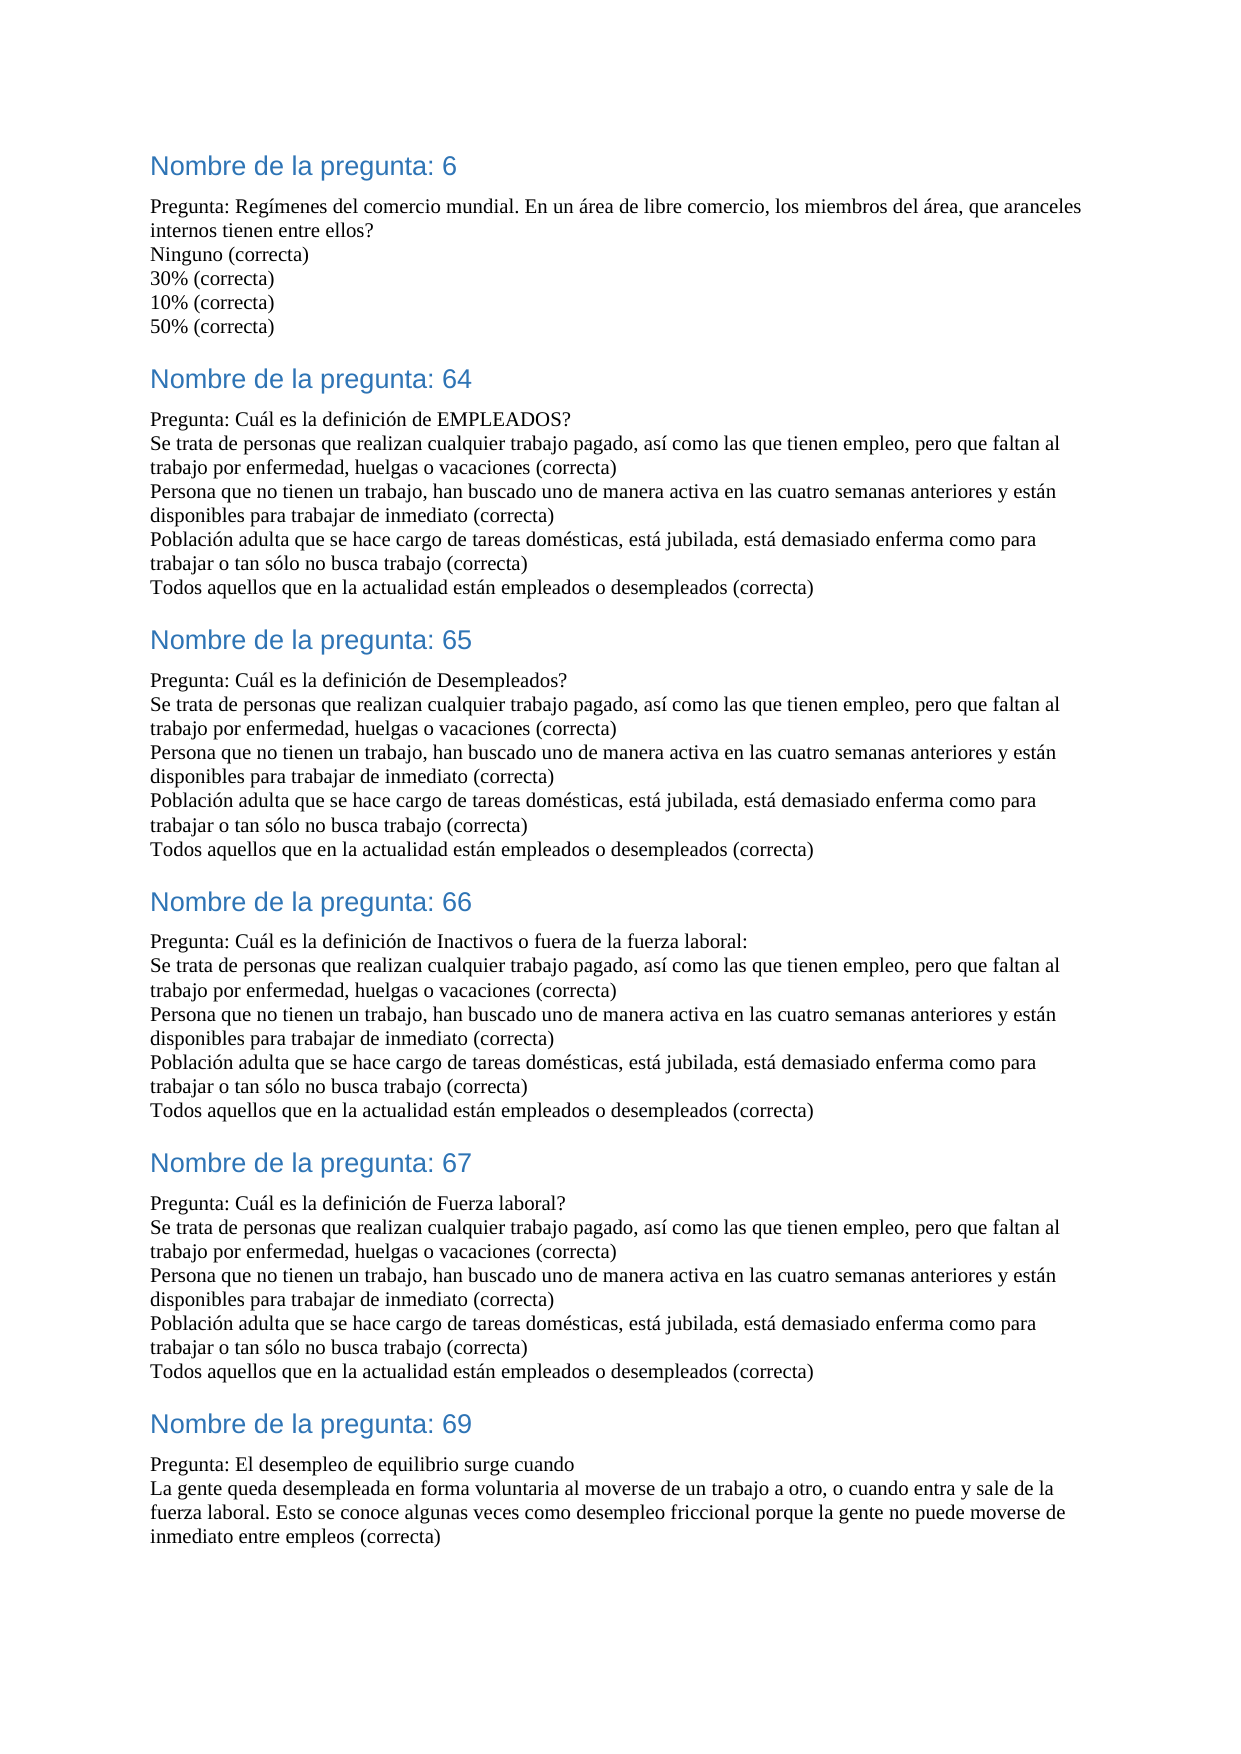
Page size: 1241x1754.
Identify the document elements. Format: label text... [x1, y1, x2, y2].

text Población adulta que se hace cargo de tareas domésticas, está jubilada, está demasiado enferma como para trabajar o tan sólo no busca trabajo (correcta) [150, 788, 1090, 837]
text Persona que no tienen un trabajo, han buscado uno de manera activa en las cuatro semanas anteriores y están disponibles para trabajar de inmediato (correcta) [150, 1002, 1090, 1050]
text Se trata de personas que realizan cualquier trabajo pagado, así como las que tienen empleo, pero que faltan al trabajo por enfermedad, huelgas o vacaciones (correcta) [150, 692, 1090, 740]
text Pregunta: Cuál es la definición de Inactivos o fuera de la fuerza laboral: [150, 929, 1090, 953]
text Todos aquellos que en la actualidad están empleados o desempleados (correcta) [150, 1359, 1090, 1383]
text Población adulta que se hace cargo de tareas domésticas, está jubilada, está demasiado enferma como para trabajar o tan sólo no busca trabajo (correcta) [150, 1050, 1090, 1098]
text Pregunta: Cuál es la definición de Fuerza laboral? [150, 1191, 1090, 1215]
text Pregunta: Cuál es la definición de EMPLEADOS? [150, 407, 1090, 431]
text Pregunta: Cuál es la definición de Desempleados? [150, 668, 1090, 692]
text Todos aquellos que en la actualidad están empleados o desempleados (correcta) [150, 837, 1090, 861]
text Se trata de personas que realizan cualquier trabajo pagado, así como las que tienen empleo, pero que faltan al trabajo por enfermedad, huelgas o vacaciones (correcta) [150, 1215, 1090, 1263]
subtitle Nombre de la pregunta: 66 [150, 886, 1090, 917]
text Población adulta que se hace cargo de tareas domésticas, está jubilada, está demasiado enferma como para trabajar o tan sólo no busca trabajo (correcta) [150, 527, 1090, 575]
text 30% (correcta) [150, 266, 1090, 290]
text Todos aquellos que en la actualidad están empleados o desempleados (correcta) [150, 1098, 1090, 1122]
subtitle Nombre de la pregunta: 67 [150, 1147, 1090, 1178]
text Población adulta que se hace cargo de tareas domésticas, está jubilada, está demasiado enferma como para trabajar o tan sólo no busca trabajo (correcta) [150, 1311, 1090, 1359]
text Persona que no tienen un trabajo, han buscado uno de manera activa en las cuatro semanas anteriores y están disponibles para trabajar de inmediato (correcta) [150, 740, 1090, 788]
text Se trata de personas que realizan cualquier trabajo pagado, así como las que tienen empleo, pero que faltan al trabajo por enfermedad, huelgas o vacaciones (correcta) [150, 431, 1090, 479]
text Persona que no tienen un trabajo, han buscado uno de manera activa en las cuatro semanas anteriores y están disponibles para trabajar de inmediato (correcta) [150, 1263, 1090, 1311]
subtitle Nombre de la pregunta: 6 [150, 150, 1090, 181]
text Persona que no tienen un trabajo, han buscado uno de manera activa en las cuatro semanas anteriores y están disponibles para trabajar de inmediato (correcta) [150, 479, 1090, 527]
text 50% (correcta) [150, 314, 1090, 338]
text Pregunta: El desempleo de equilibrio surge cuando [150, 1452, 1090, 1476]
subtitle Nombre de la pregunta: 65 [150, 624, 1090, 656]
text Pregunta: Regímenes del comercio mundial. En un área de libre comercio, los miembros del área, que aranceles internos tienen entre ellos? [150, 194, 1090, 242]
text Ninguno (correcta) [150, 242, 1090, 266]
text Se trata de personas que realizan cualquier trabajo pagado, así como las que tienen empleo, pero que faltan al trabajo por enfermedad, huelgas o vacaciones (correcta) [150, 953, 1090, 1002]
text Todos aquellos que en la actualidad están empleados o desempleados (correcta) [150, 575, 1090, 599]
text 10% (correcta) [150, 290, 1090, 314]
text La gente queda desempleada en forma voluntaria al moverse de un trabajo a otro, o cuando entra y sale de la fuerza laboral. Esto se conoce algunas veces como desempleo friccional porque la gente no puede moverse de inmediato entre empleos (correcta) [150, 1476, 1090, 1548]
subtitle Nombre de la pregunta: 69 [150, 1408, 1090, 1439]
subtitle Nombre de la pregunta: 64 [150, 363, 1090, 394]
